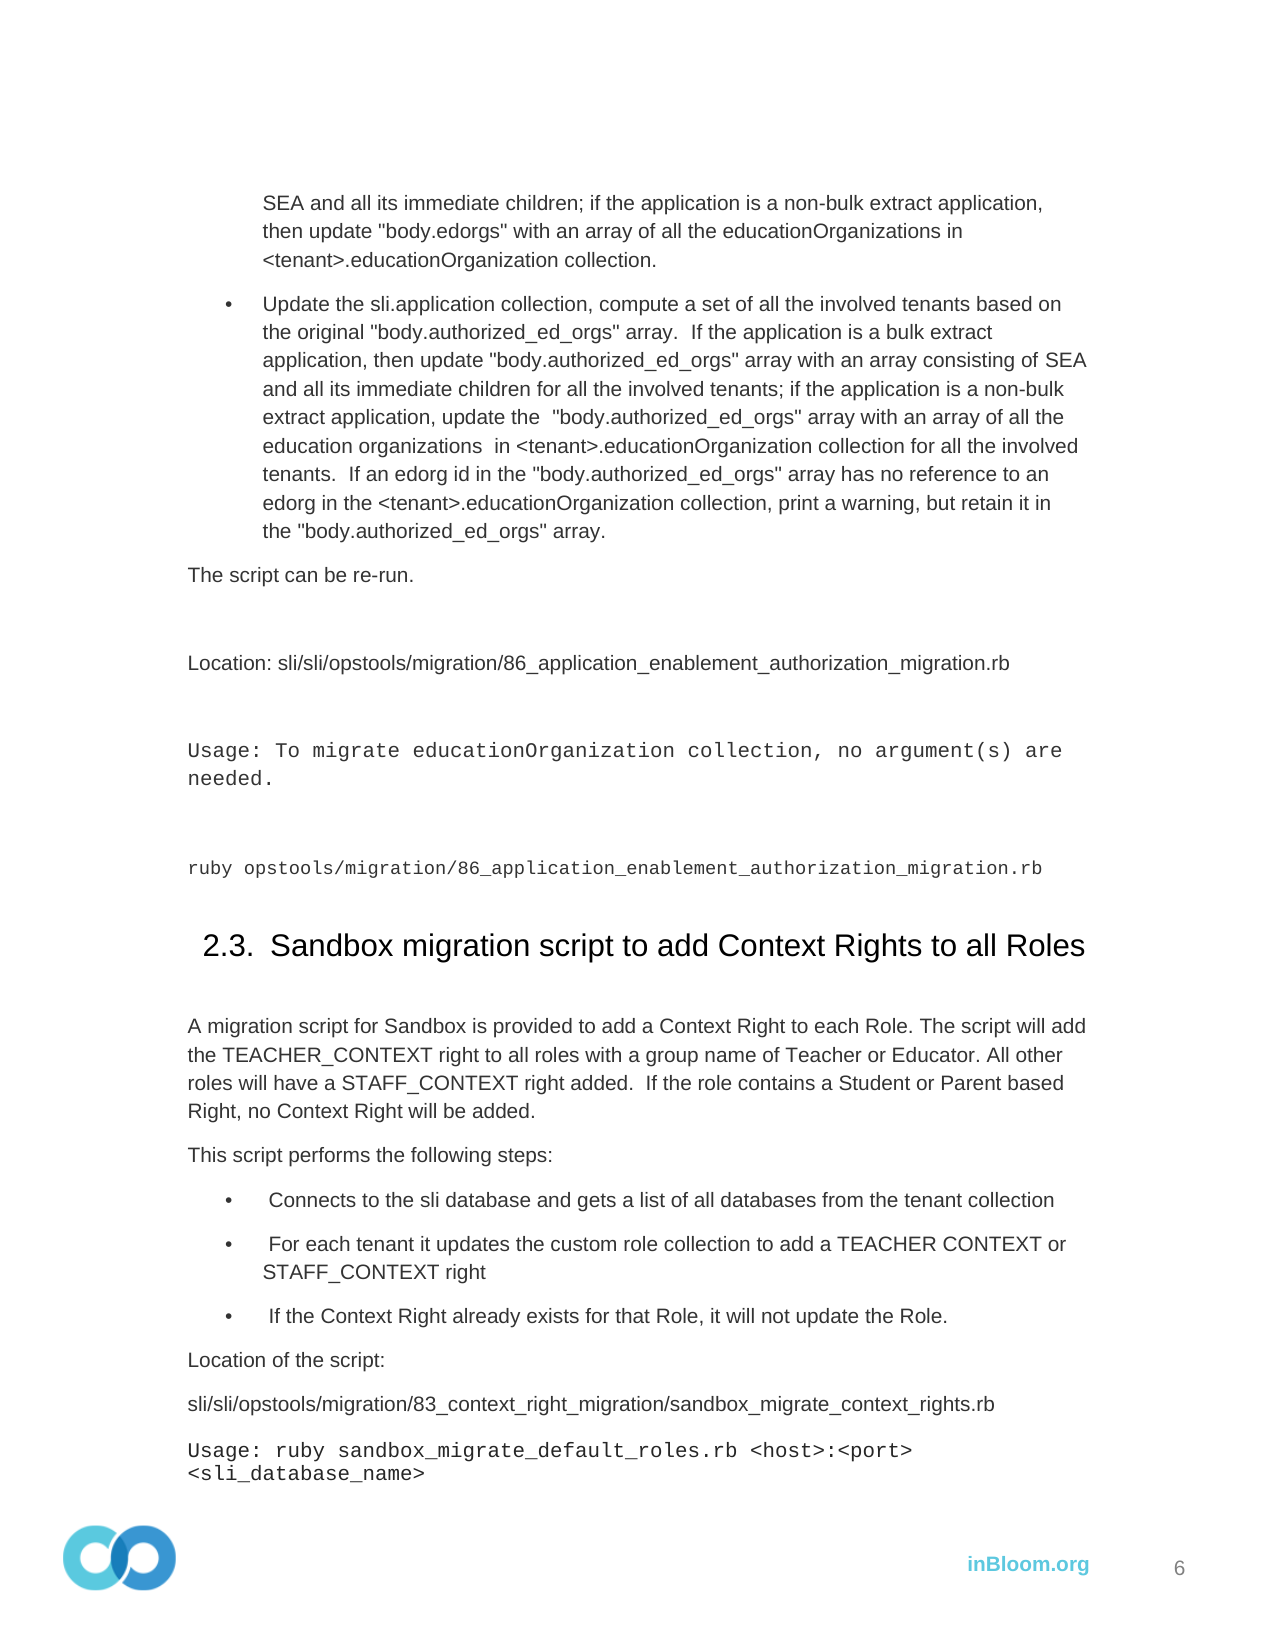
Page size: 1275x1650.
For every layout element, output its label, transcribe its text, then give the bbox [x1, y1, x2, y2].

text Usage: ruby sandbox_migrate_default_roles.rb <host>:<port> <sli_database_name> [187, 1440, 1087, 1487]
list For each tenant it updates the custom role collection to add a TEACHER CONTEXT or STAFF_CONTEXT right [225, 1227, 1087, 1284]
subtitle Sandbox migration script to add Context Rights to all Roles [202, 927, 1087, 963]
text The script can be re-run. [187, 558, 1087, 587]
list Connects to the sli database and gets a list of all databases from the tenant collection [225, 1183, 1087, 1211]
list Update the sli.application collection, compute a set of all the involved tenants based on the original "body.authorized_ed_orgs" array. If the application is a bulk extract application, then update "body.authorized_ed_orgs" array with an array consisting of SEA and all its immediate children for all the involved tenants; if the application is a non-bulk extract application, update the "body.authorized_ed_orgs" array with an array of all the education organizations in <tenant>.educationOrganization collection for all the involved tenants. If an edorg id in the "body.authorized_ed_orgs" array has no reference to an edorg in the <tenant>.educationOrganization collection, print a warning, but retain it in the "body.authorized_ed_orgs" array. [225, 287, 1087, 543]
list If the Context Right already exists for that Role, it will not update the Role. [225, 1299, 1087, 1328]
text Usage: To migrate educationOrganization collection, no argument(s) are needed. [187, 735, 1087, 792]
text sli/sli/opstools/migration/83_context_right_migration/sandbox_migrate_context_rights.rb [187, 1388, 1087, 1416]
text ruby opstools/migration/86_application_enablement_authorization_migration.rb [187, 851, 1087, 880]
text Location of the script: [187, 1343, 1087, 1372]
text Location: sli/sli/opstools/migration/86_application_enablement_authorization_migration.rb [187, 647, 1087, 675]
text This script performs the following steps: [187, 1139, 1087, 1167]
picture [53, 1513, 926, 1630]
text A migration script for Sandbox is provided to add a Context Right to each Role. The script will add the TEACHER_CONTEXT right to all roles with a group name of Teacher or Educator. All other roles will have a STAFF_CONTEXT right added. If the role contains a Student or Parent based Right, no Context Right will be added. [187, 1009, 1087, 1123]
